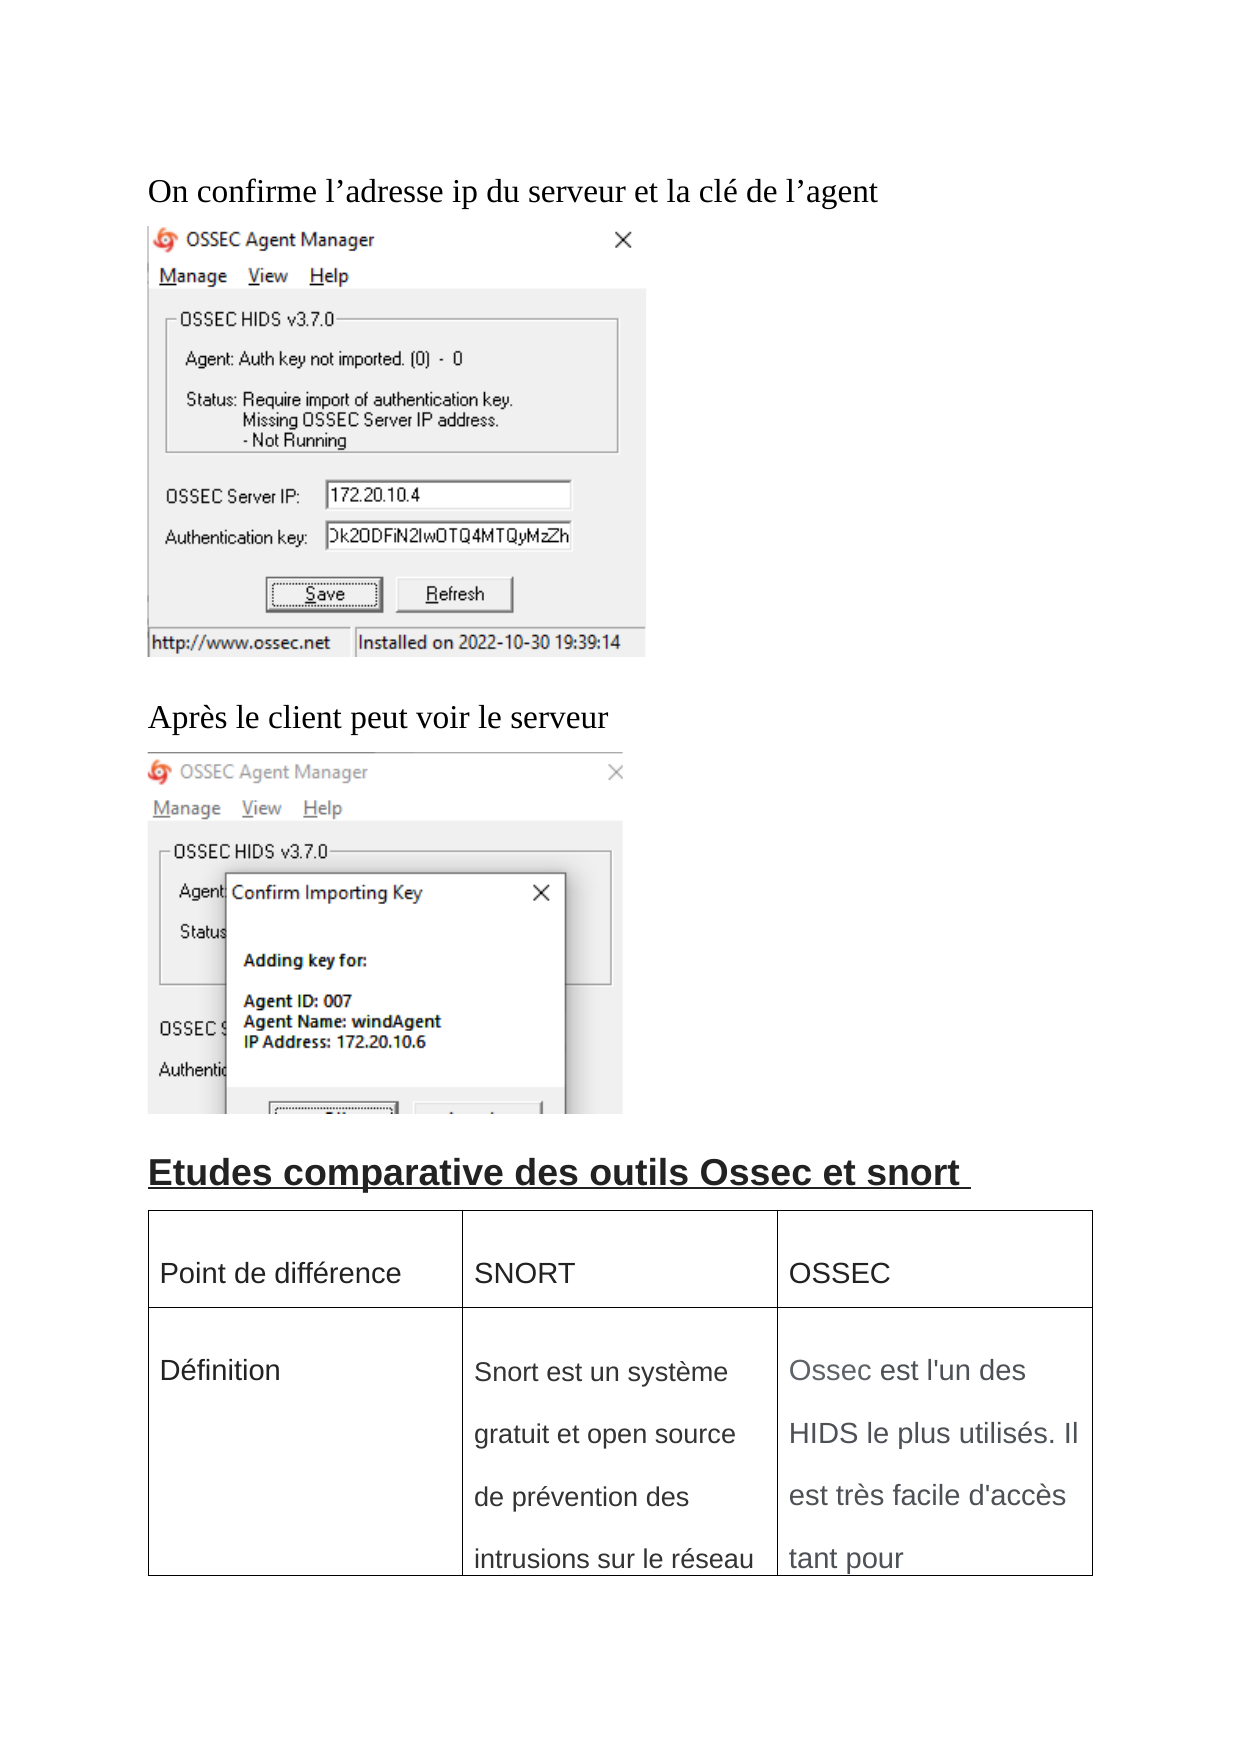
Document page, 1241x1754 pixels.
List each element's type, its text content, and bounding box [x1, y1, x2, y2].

table_cell Définition [149, 1308, 462, 1574]
table_header OSSEC [778, 1211, 1092, 1307]
subtitle Après le client peut voir le serveur [148, 673, 1093, 736]
table_header SNORT [463, 1211, 777, 1307]
subtitle On confirme l’adresse ip du serveur et la clé de l’agent [148, 148, 1093, 210]
subtitle Etudes comparative des outils Ossec et snort [148, 1130, 1093, 1193]
table_header Point de différence [149, 1211, 462, 1307]
picture [147, 752, 623, 1114]
picture [147, 226, 647, 657]
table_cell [463, 1308, 777, 1574]
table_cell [778, 1308, 1092, 1574]
